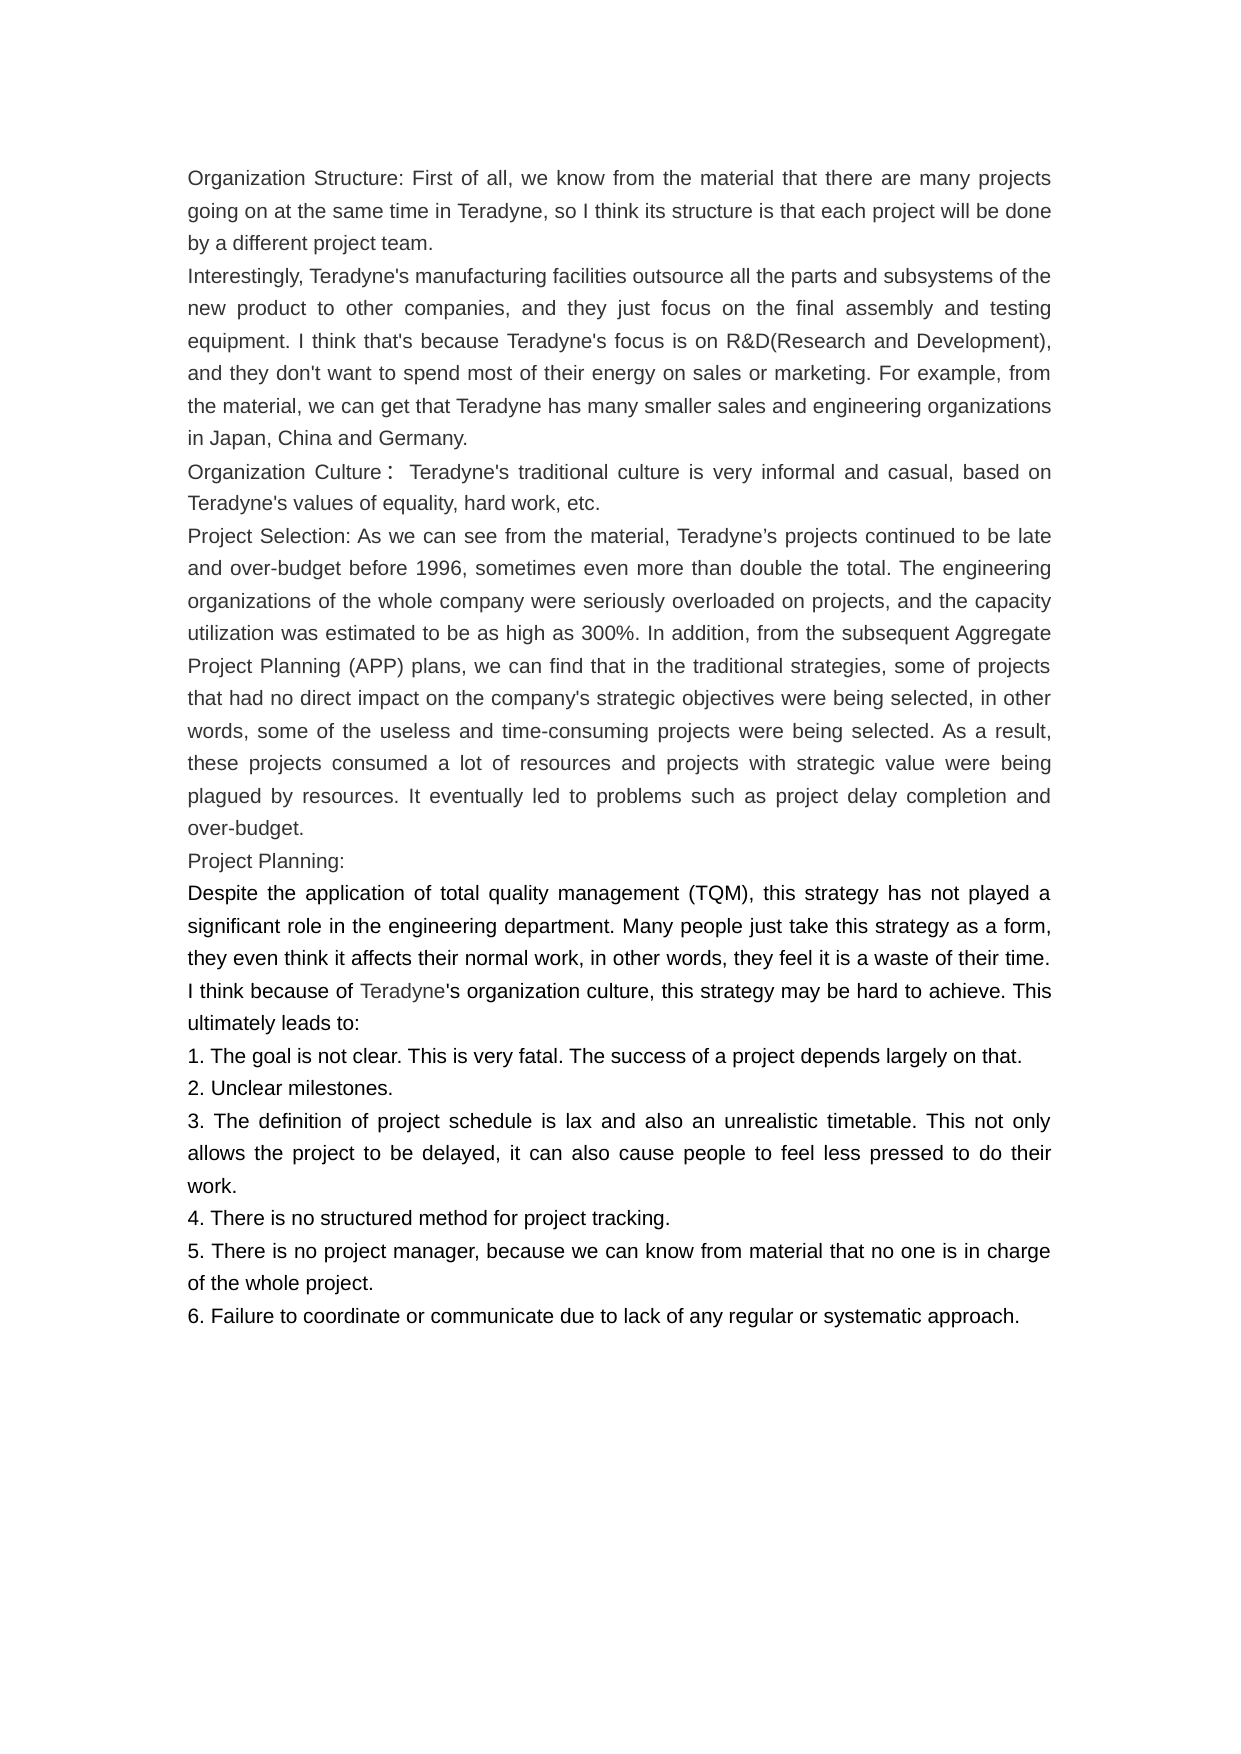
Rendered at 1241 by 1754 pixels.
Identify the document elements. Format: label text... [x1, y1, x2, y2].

text 1. The goal is not clear. This is very fatal. The success of a project depends largely on that. [187, 1039, 1053, 1072]
text Interestingly, Teradyne's manufacturing facilities outsource all the parts and subsystems of the new product to other companies, and they just focus on the final assembly and testing equipment. I think that's because Teradyne's focus is on R&D(Research and Development), and they don't want to spend most of their energy on sales or marketing. For example, from the material, we can get that Teradyne has many smaller sales and engineering organizations in Japan, China and Germany. [187, 259, 1053, 402]
text Organization Structure: First of all, we know from the material that there are many projects going on at the same time in Teradyne, so I think its structure is that each project will be done by a different project team. [187, 162, 1053, 259]
text 5. There is no project manager, because we can know from material that no one is in charge of the whole project. [187, 1234, 1053, 1299]
text 6. Failure to coordinate or communicate due to lack of any regular or systematic approach. [187, 1299, 1053, 1332]
text Project Selection: As we can see from the material, Teradyne’s projects continued to be late and over-budget before 1996, sometimes even more than double the total. The engineering organizations of the whole company were seriously overloaded on projects, and the capacity utilization was estimated to be as high as 300%. In addition, from the subsequent Aggregate Project Planning (APP) plans, we can find that in the traditional strategies, some of projects that had no direct impact on the company's strategic objectives were being selected, in other words, some of the useless and time-consuming projects were being selected. As a result, these projects consumed a lot of resources and projects with strategic value were being plagued by resources. It eventually led to problems such as project delay completion and over-budget. [187, 760, 1053, 844]
text 4. There is no structured method for project tracking. [187, 1202, 1053, 1234]
text Organization Culture：Teradyne's traditional culture is very informal and casual, based on Teradyne's values of equality, hard work, etc. [187, 454, 1053, 519]
text 3. The definition of project schedule is lax and also an unrealistic timetable. This not only allows the project to be delayed, it can also cause people to feel less pressed to do their work. [187, 1104, 1053, 1202]
text 2. Unclear milestones. [187, 1072, 1053, 1104]
text Project Planning: [187, 844, 1053, 877]
text Despite the application of total quality management (TQM), this strategy has not played a significant role in the engineering department. Many people just take this strategy as a form, they even think it affects their normal work, in other words, they feel it is a waste of their time. I think because of Teradyne's organization culture, this strategy may be hard to achieve. This ultimately leads to: [187, 877, 1053, 1039]
text Interestingly, Teradyne's manufacturing facilities outsource all the parts and subsystems of the new product to other companies, and they just focus on the final assembly and testing equipment. I think that's because Teradyne's focus is on R&D(Research and Development), and they don't want to spend most of their energy on sales or marketing. For example, from the material, we can get that Teradyne has many smaller sales and engineering organizations in Japan, China and Germany. [187, 403, 1053, 454]
text Project Selection: As we can see from the material, Teradyne’s projects continued to be late and over-budget before 1996, sometimes even more than double the total. The engineering organizations of the whole company were seriously overloaded on projects, and the capacity utilization was estimated to be as high as 300%. In addition, from the subsequent Aggregate Project Planning (APP) plans, we can find that in the traditional strategies, some of projects that had no direct impact on the company's strategic objectives were being selected, in other words, some of the useless and time-consuming projects were being selected. As a result, these projects consumed a lot of resources and projects with strategic value were being plagued by resources. It eventually led to problems such as project delay completion and over-budget. [187, 519, 1053, 694]
